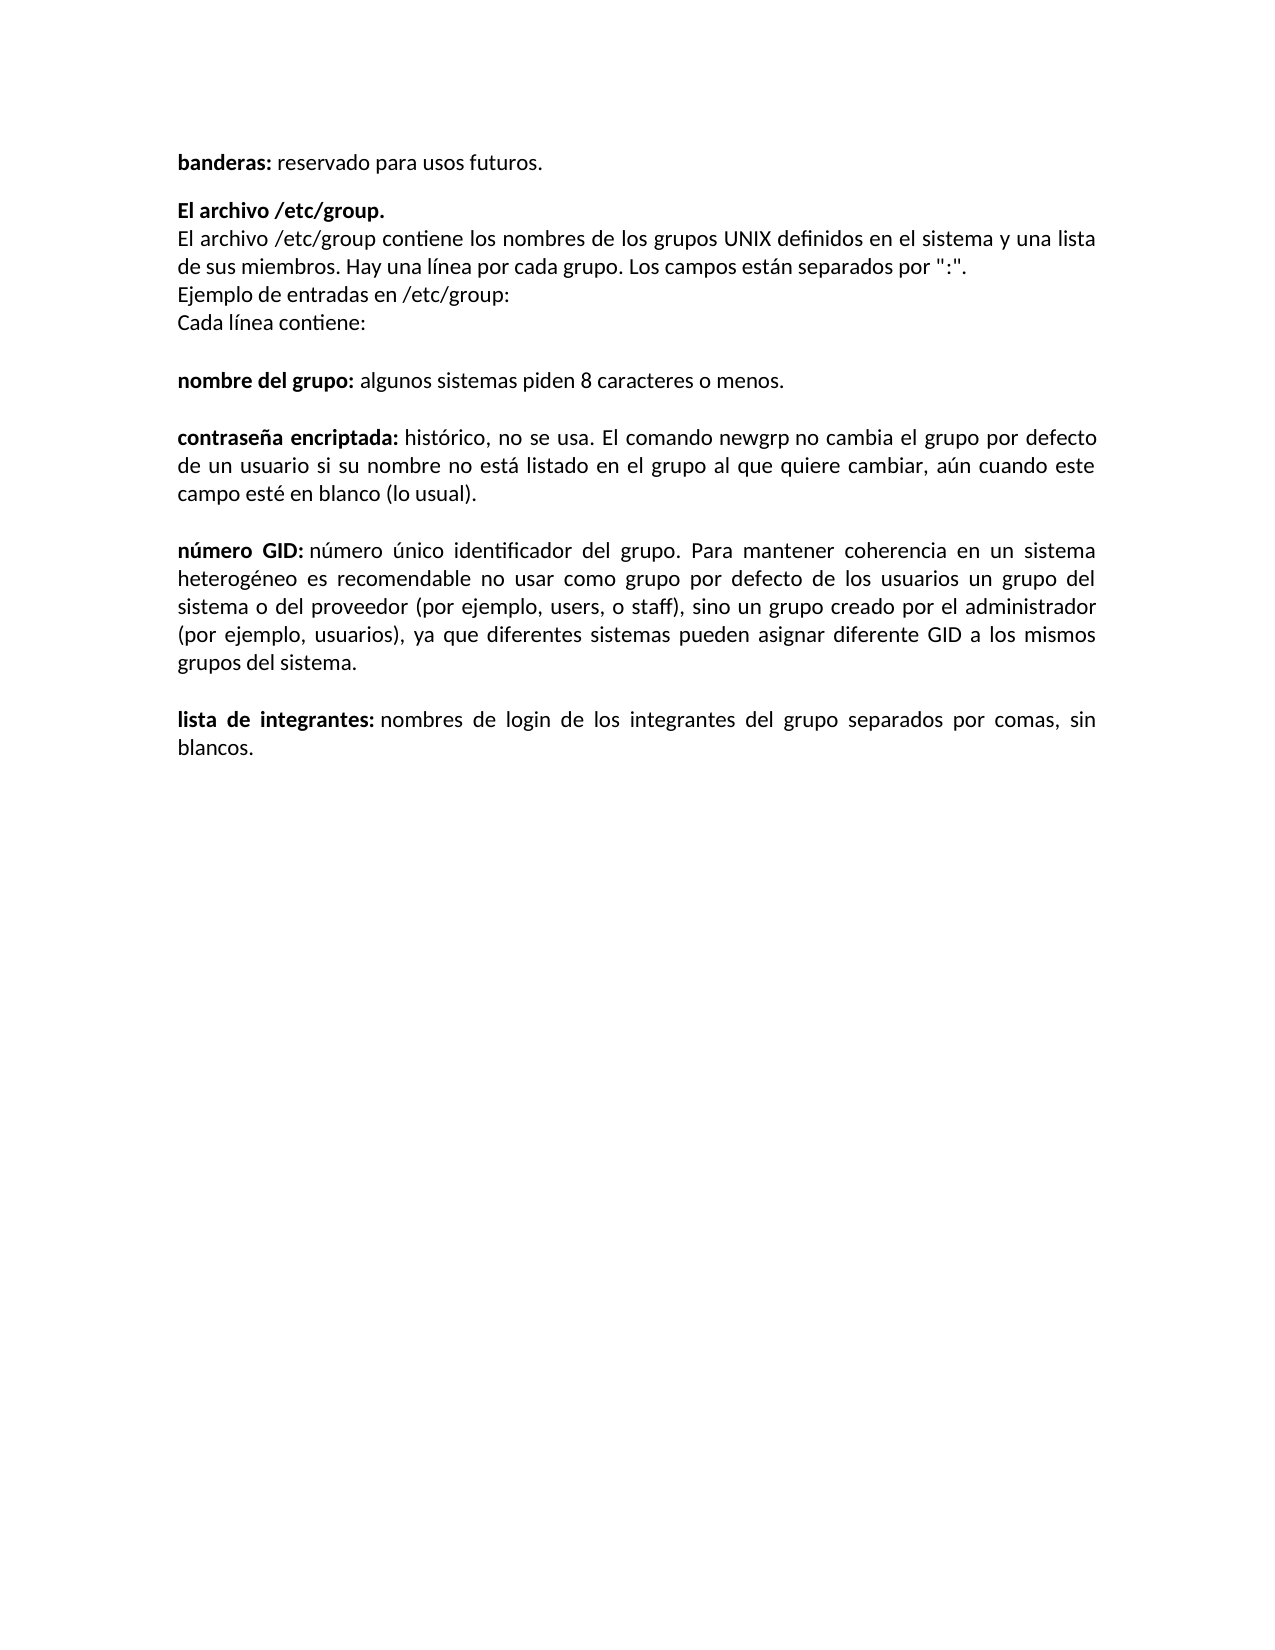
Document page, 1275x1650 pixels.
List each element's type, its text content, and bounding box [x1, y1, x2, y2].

text número GID: número único identificador del grupo. Para mantener coherencia en un sistema heterogéneo es recomendable no usar como grupo por defecto de los usuarios un grupo del sistema o del proveedor (por ejemplo, users, o staff), sino un grupo creado por el administrador (por ejemplo, usuarios), ya que diferentes sistemas pueden asignar diferente GID a los mismos grupos del sistema. [177, 536, 1098, 676]
subtitle El archivo /etc/group. [177, 196, 1098, 224]
text Cada línea contiene: [177, 308, 1098, 337]
text nombre del grupo: algunos sistemas piden 8 caracteres o menos. [177, 366, 1098, 394]
text El archivo /etc/group contiene los nombres de los grupos UNIX definidos en el sistema y una lista de sus miembros. Hay una línea por cada grupo. Los campos están separados por ":". [177, 252, 1098, 281]
text lista de integrantes: nombres de login de los integrantes del grupo separados por comas, sin blancos. [177, 705, 1098, 761]
text contraseña encriptada: histórico, no se usa. El comando newgrp no cambia el grupo por defecto de un usuario si su nombre no está listado en el grupo al que quiere cambiar, aún cuando este campo esté en blanco (lo usual). [177, 423, 1098, 507]
text Ejemplo de entradas en /etc/group: [177, 281, 1098, 308]
text banderas: reservado para usos futuros. [177, 148, 1098, 176]
